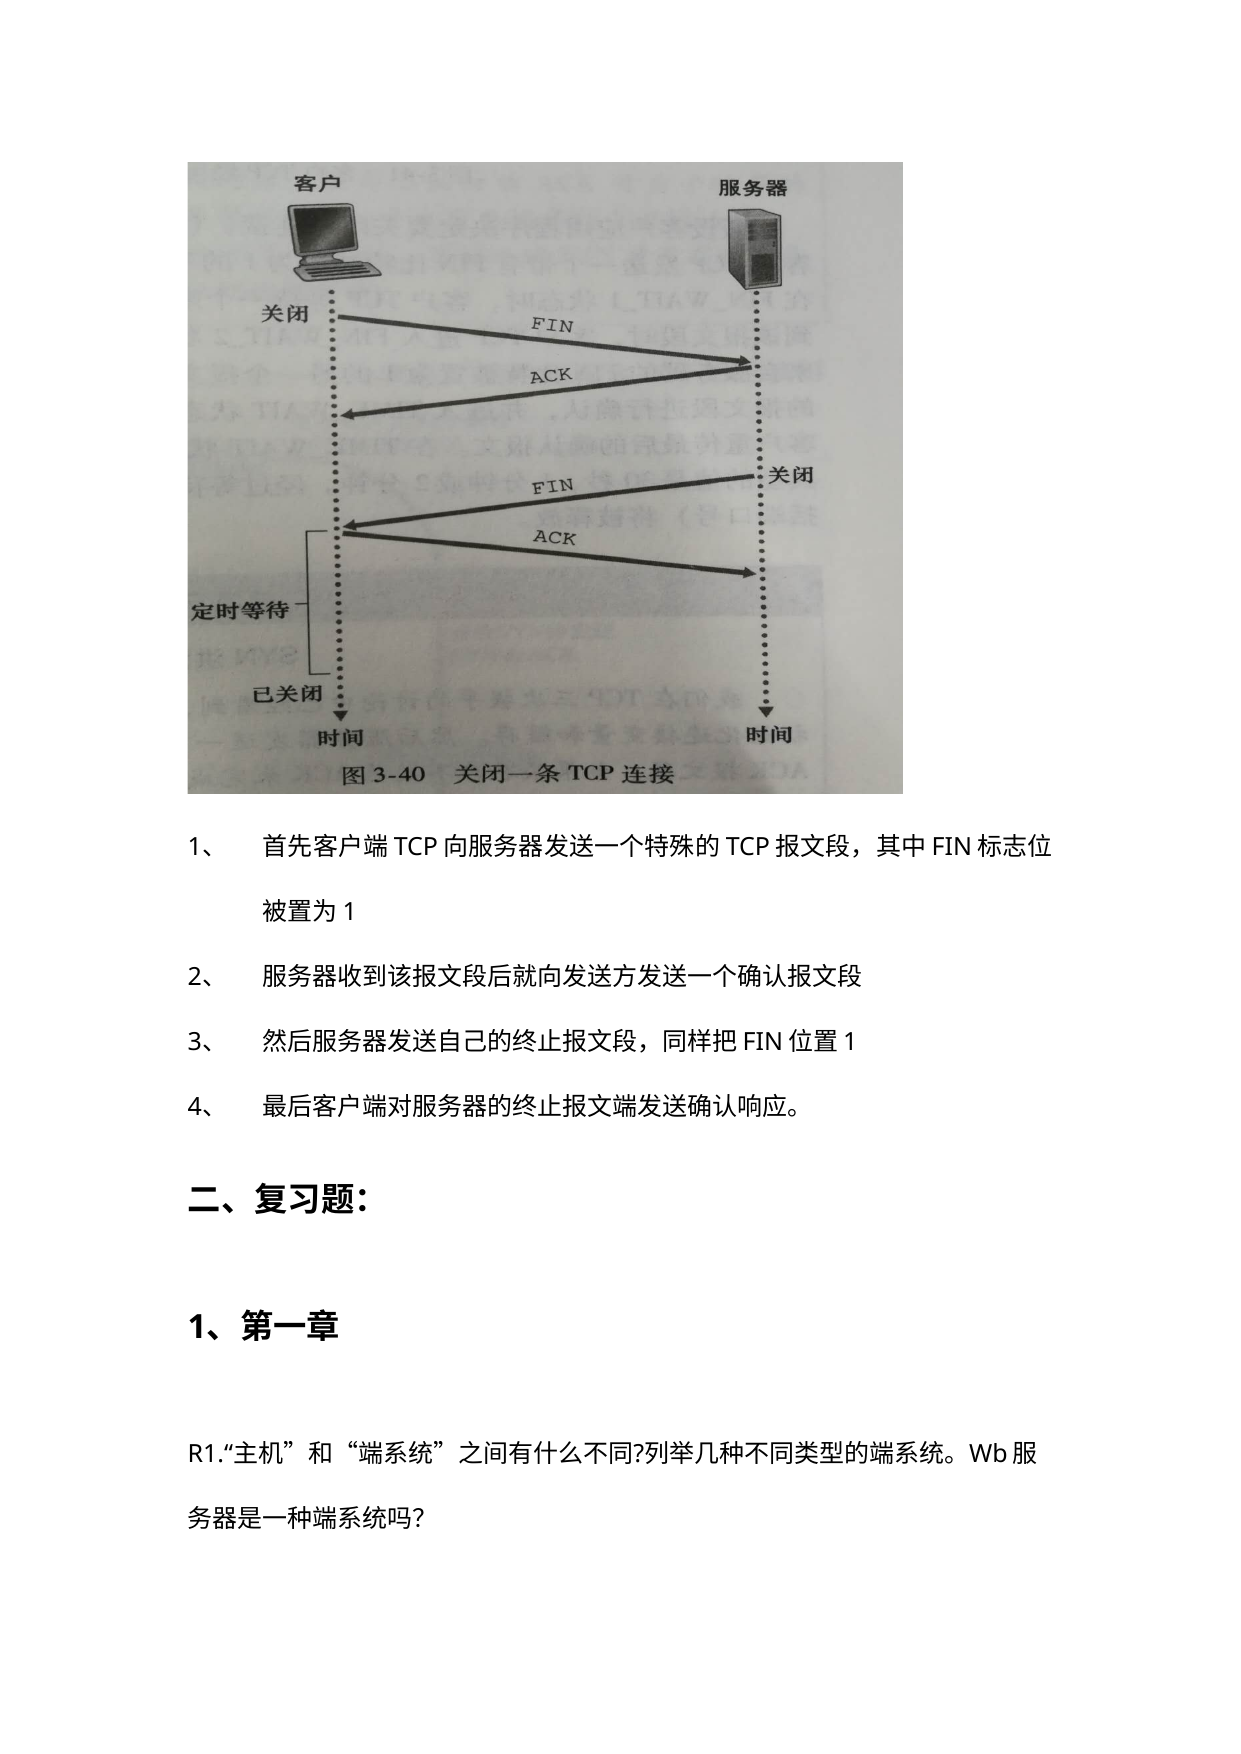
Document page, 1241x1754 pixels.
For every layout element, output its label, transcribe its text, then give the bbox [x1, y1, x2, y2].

subtitle 二、复习题： [187, 1164, 1053, 1229]
picture [187, 162, 903, 794]
list 服务器收到该报文段后就向发送方发送一个确认报文段 [187, 942, 1053, 1007]
text R1.“主机”和“端系统”之间有什么不同?列举几种不同类型的端系统。Wb服务器是一种端系统吗？ [187, 1419, 1053, 1549]
list 最后客户端对服务器的终止报文端发送确认响应。 [187, 1072, 1053, 1137]
list 然后服务器发送自己的终止报文段，同样把FIN位置1 [187, 1007, 1053, 1072]
list 首先客户端TCP向服务器发送一个特殊的TCP报文段，其中FIN标志位被置为1 [187, 812, 1053, 942]
subtitle 1、第一章 [187, 1291, 1053, 1356]
